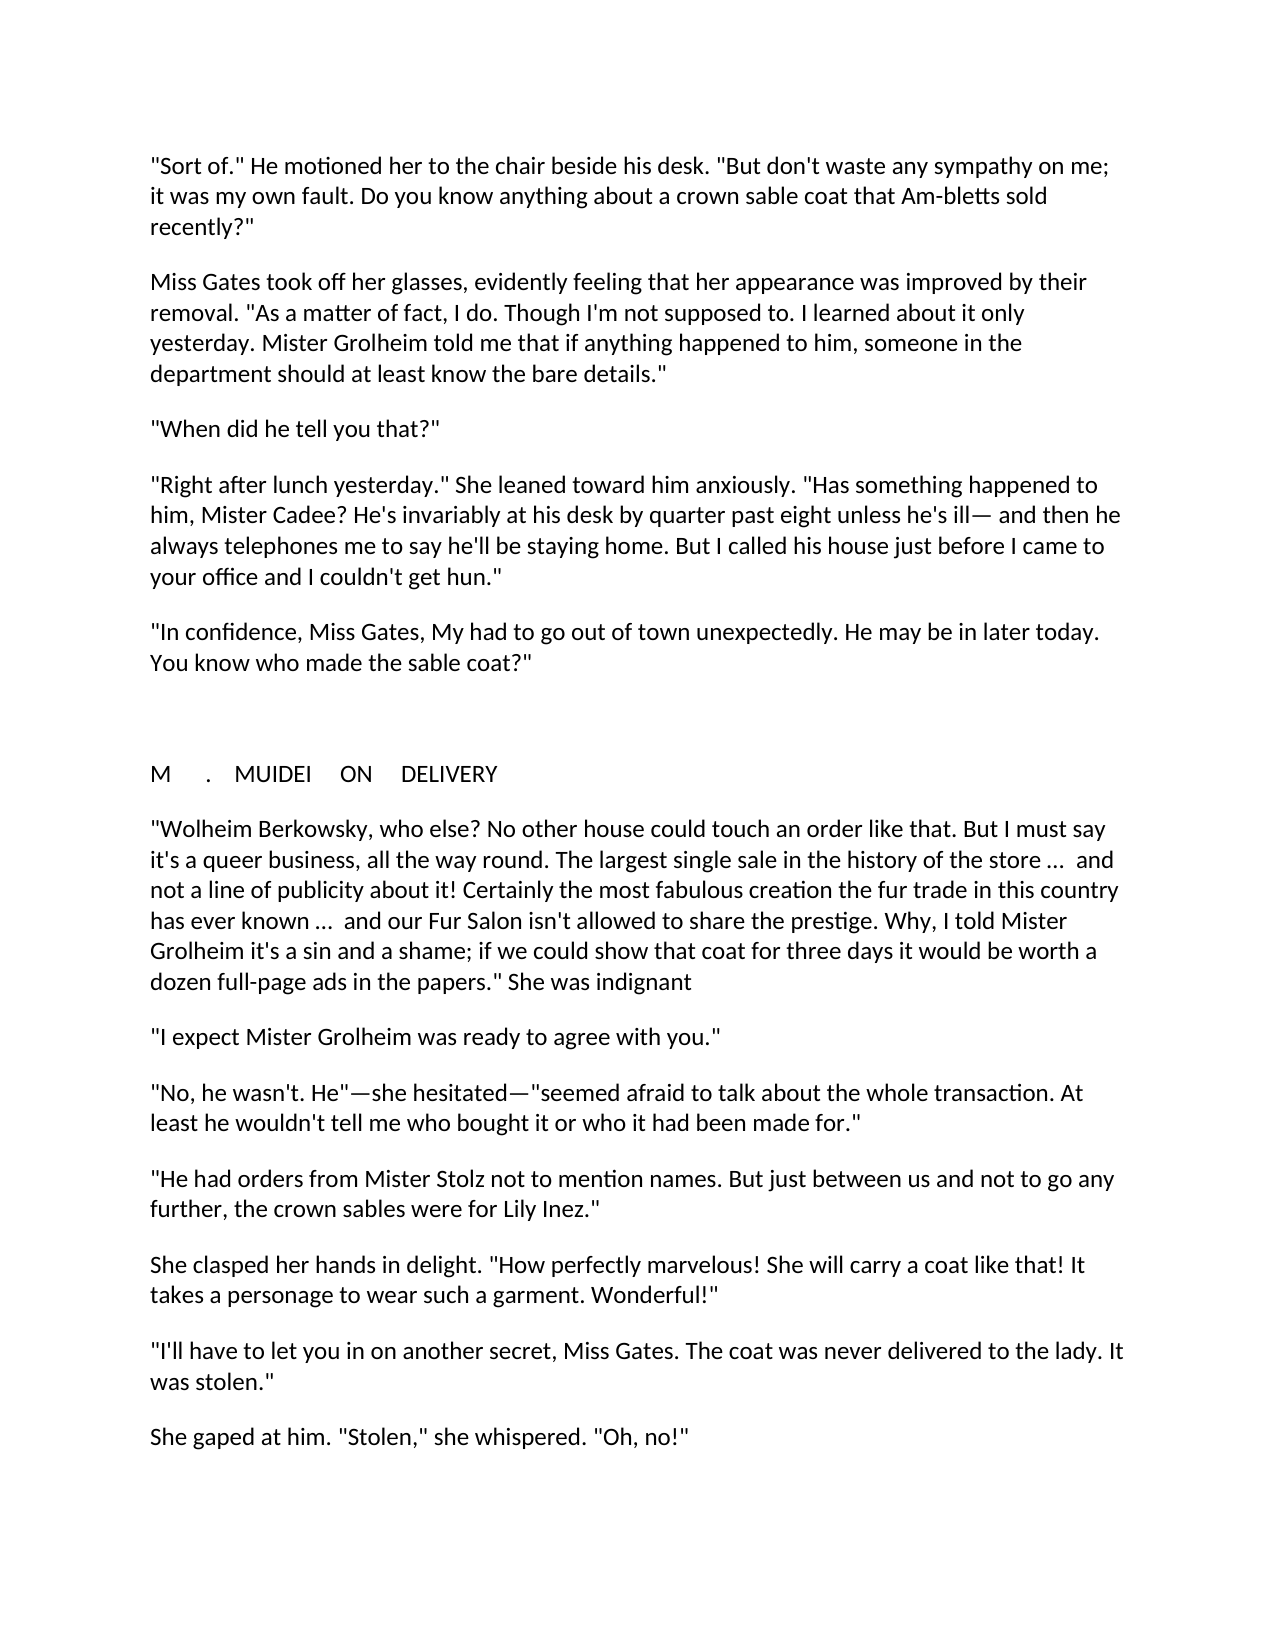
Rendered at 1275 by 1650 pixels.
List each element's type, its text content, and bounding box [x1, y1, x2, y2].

text "Right after lunch yesterday." She leaned toward him anxiously. "Has something happened to him, Mister Cadee? He's invariably at his desk by quarter past eight unless he's ill— and then he always telephones me to say he'll be staying home. But I called his house just before I came to your office and I couldn't get hun." [150, 469, 1125, 591]
text "I expect Mister Grolheim was ready to agree with you." [150, 1021, 1125, 1052]
text "In confidence, Miss Gates, My had to go out of town unexpectedly. He may be in later today. You know who made the sable coat?" [150, 616, 1125, 677]
text "No, he wasn't. He"—she hesitated—"seemed afraid to talk about the whole transaction. At least he wouldn't tell me who bought it or who it had been made for." [150, 1077, 1125, 1138]
text Miss Gates took off her glasses, evidently feeling that her appearance was improved by their removal. "As a matter of fact, I do. Though I'm not supposed to. I learned about it only yesterday. Mister Grolheim told me that if anything happened to him, someone in the department should at least know the bare details." [150, 267, 1125, 389]
text M . MUIDEI ON DELIVERY [150, 758, 1125, 788]
text "I'll have to let you in on another secret, Miss Gates. The coat was never delivered to the lady. It was stolen." [150, 1335, 1125, 1396]
text "When did he tell you that?" [150, 414, 1125, 444]
text "Wolheim Berkowsky, who else? No other house could touch an order like that. But I must say it's a queer business, all the way round. The largest single sale in the history of the store … and not a line of publicity about it! Certainly the most fabulous creation the fur trade in this country has ever known … and our Fur Salon isn't allowed to share the prestige. Why, I told Mister Grolheim it's a sin and a shame; if we could show that coat for three days it would be worth a dozen full-page ads in the papers." She was indignant [150, 813, 1125, 996]
text She clasped her hands in delight. "How perfectly marvelous! She will carry a coat like that! It takes a personage to wear such a garment. Wonderful!" [150, 1249, 1125, 1310]
text She gaped at him. "Stolen," she whispered. "Oh, no!" [150, 1421, 1125, 1452]
text "Sort of." He motioned her to the chair beside his desk. "But don't waste any sympathy on me; it was my own fault. Do you know anything about a crown sable coat that Am-bletts sold recently?" [150, 150, 1125, 242]
text "He had orders from Mister Stolz not to mention names. But just between us and not to go any further, the crown sables were for Lily Inez." [150, 1163, 1125, 1224]
